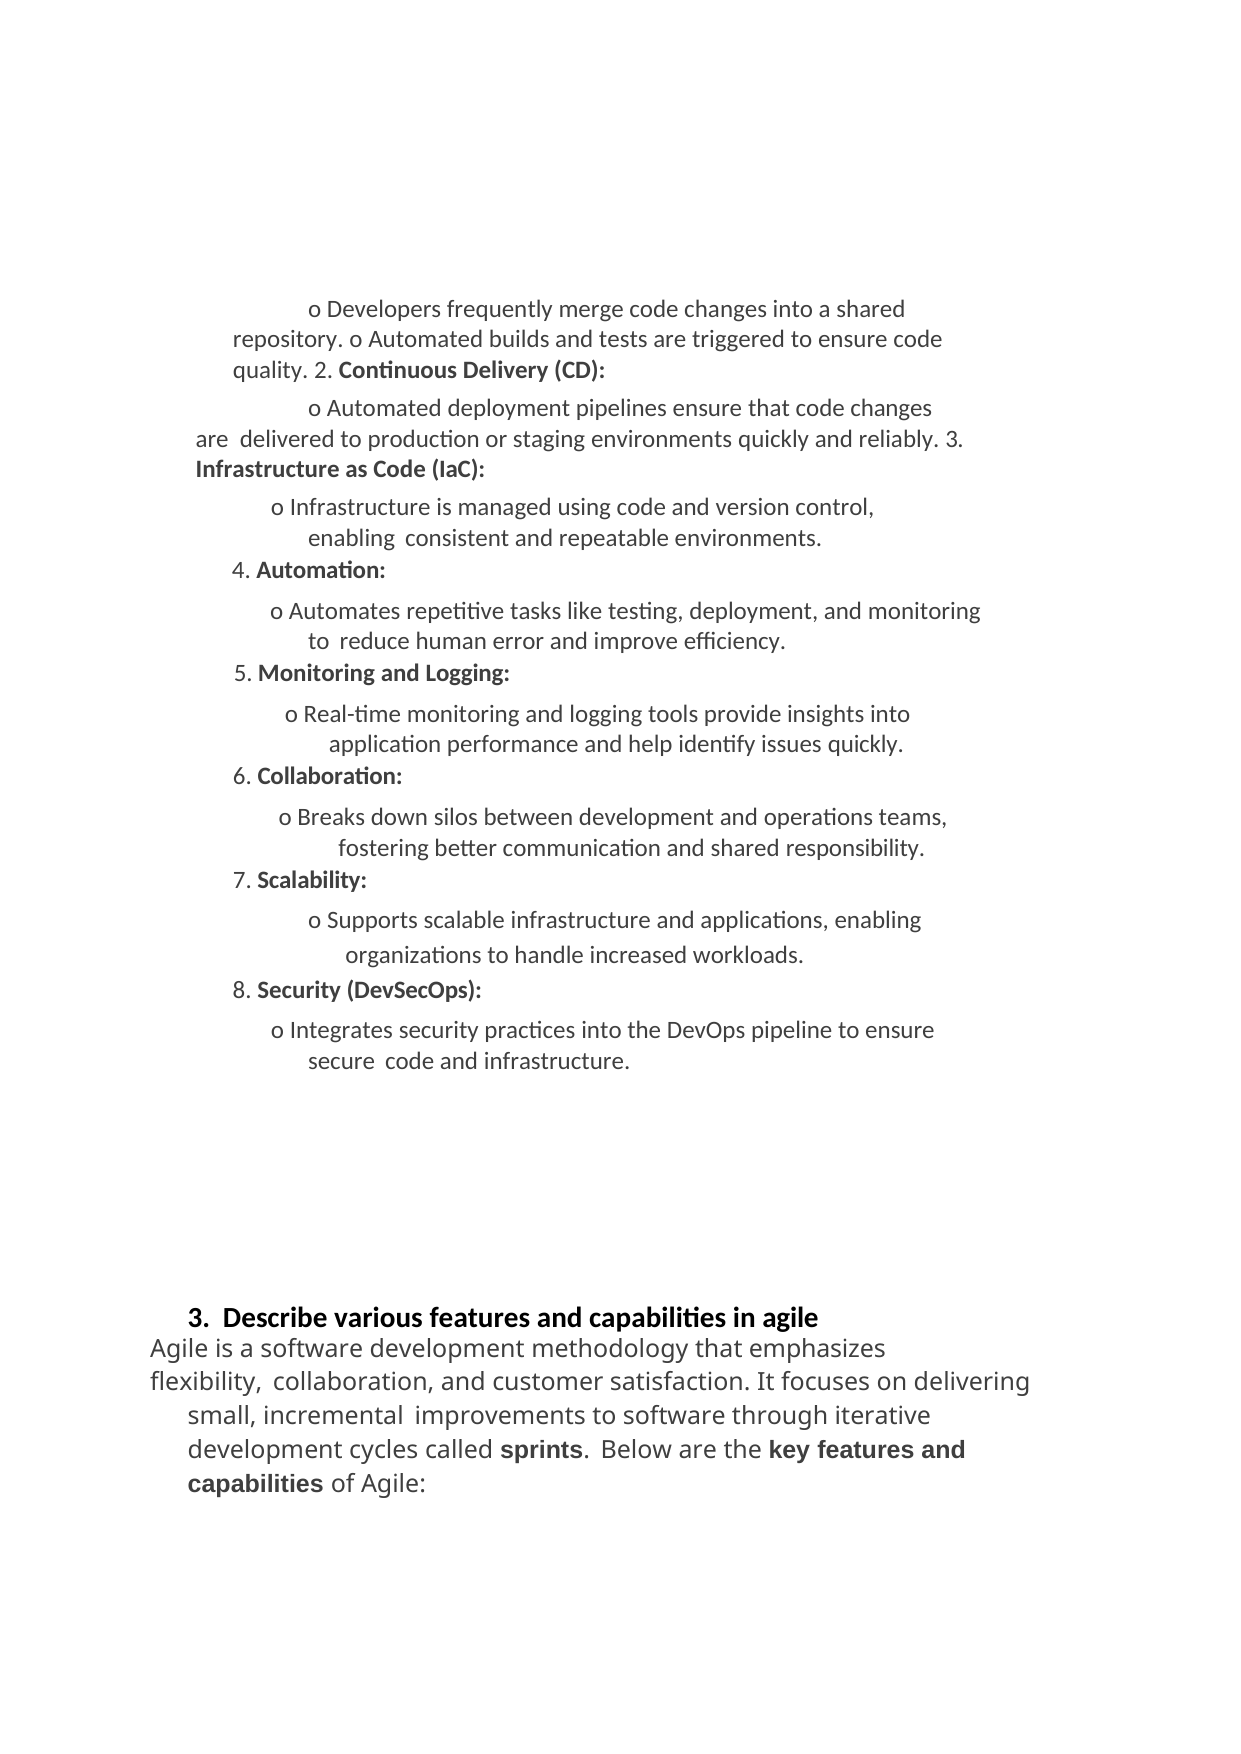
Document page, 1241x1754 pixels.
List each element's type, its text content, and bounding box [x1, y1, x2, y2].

text o Automates repetitive tasks like testing, deployment, and monitoring to reduce human error and improve efficiency. [270, 595, 983, 656]
text o Real-time monitoring and logging tools provide insights into application performance and help identify issues quickly. [272, 698, 922, 759]
list Developers frequently merge code changes into a shared repository. o Automated builds and tests are triggered to ensure code quality. 2. Continuous Delivery (CD): [233, 293, 943, 384]
text o Infrastructure is managed using code and version control, enabling consistent and repeatable environments. [271, 492, 956, 553]
subtitle Scalability: [233, 864, 1226, 894]
subtitle Describe various features and capabilities in agile [187, 1299, 1226, 1335]
text o Supports scalable infrastructure and applications, enabling organizations to handle increased workloads. [308, 904, 1027, 969]
subtitle Monitoring and Logging: [233, 657, 1226, 688]
text o Integrates security practices into the DevOps pipeline to ensure secure code and infrastructure. [271, 1014, 956, 1076]
text Agile is a software development methodology that emphasizes [150, 1335, 1226, 1363]
text flexibility, collaboration, and customer satisfaction. It focuses on delivering small, incremental improvements to software through iterative development cycles called sprints. Below are the key features and capabilities of Agile: [150, 1363, 1059, 1500]
list Automated deployment pipelines ensure that code changes [308, 392, 1226, 423]
text are delivered to production or staging environments quickly and reliably. 3. [195, 423, 1226, 453]
subtitle Security (DevSecOps): [232, 974, 1226, 1004]
subtitle Automation: [232, 554, 1226, 584]
subtitle Collaboration: [233, 761, 1226, 791]
subtitle Infrastructure as Code (IaC): [195, 453, 1226, 484]
text o Breaks down silos between development and operations teams, fostering better communication and shared responsibility. [272, 801, 953, 862]
